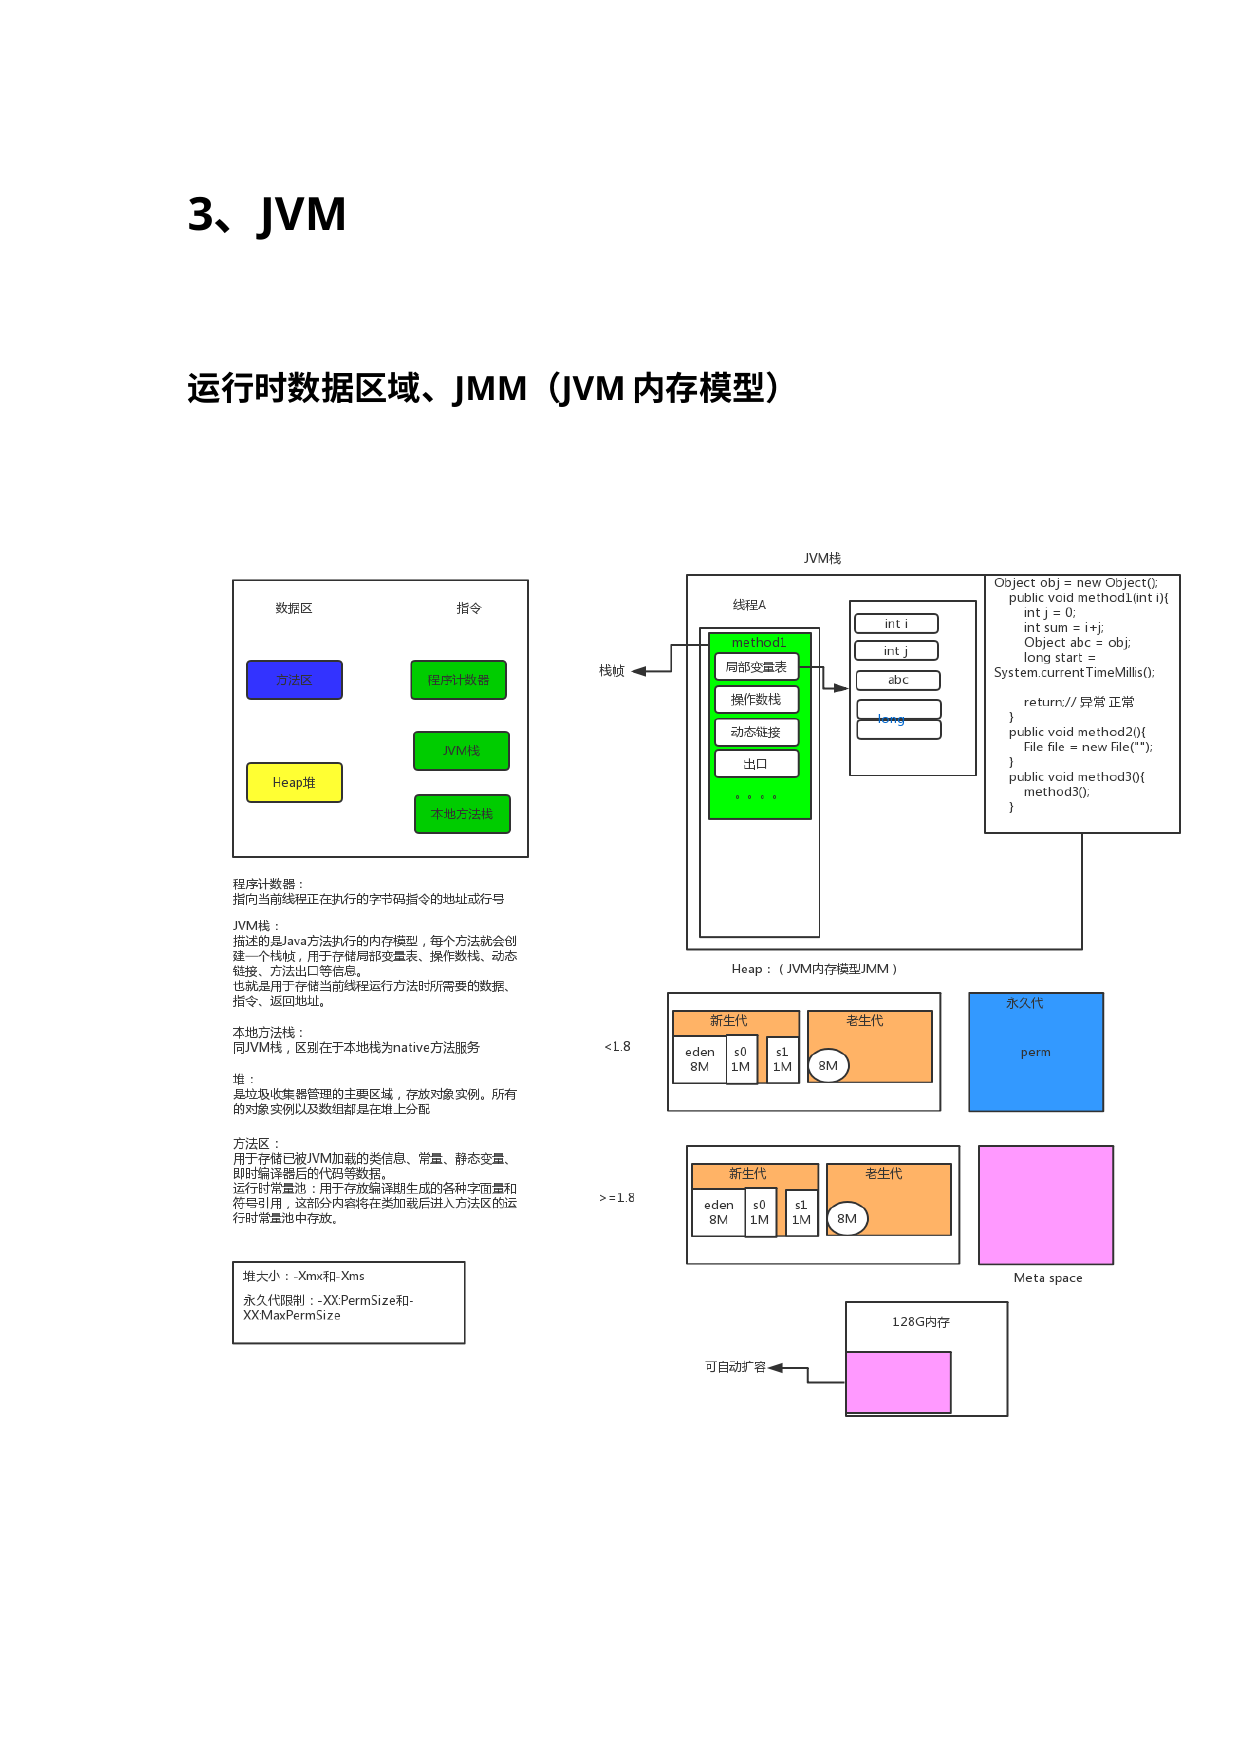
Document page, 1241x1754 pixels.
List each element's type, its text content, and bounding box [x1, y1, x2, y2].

picture [187, 496, 1209, 1445]
